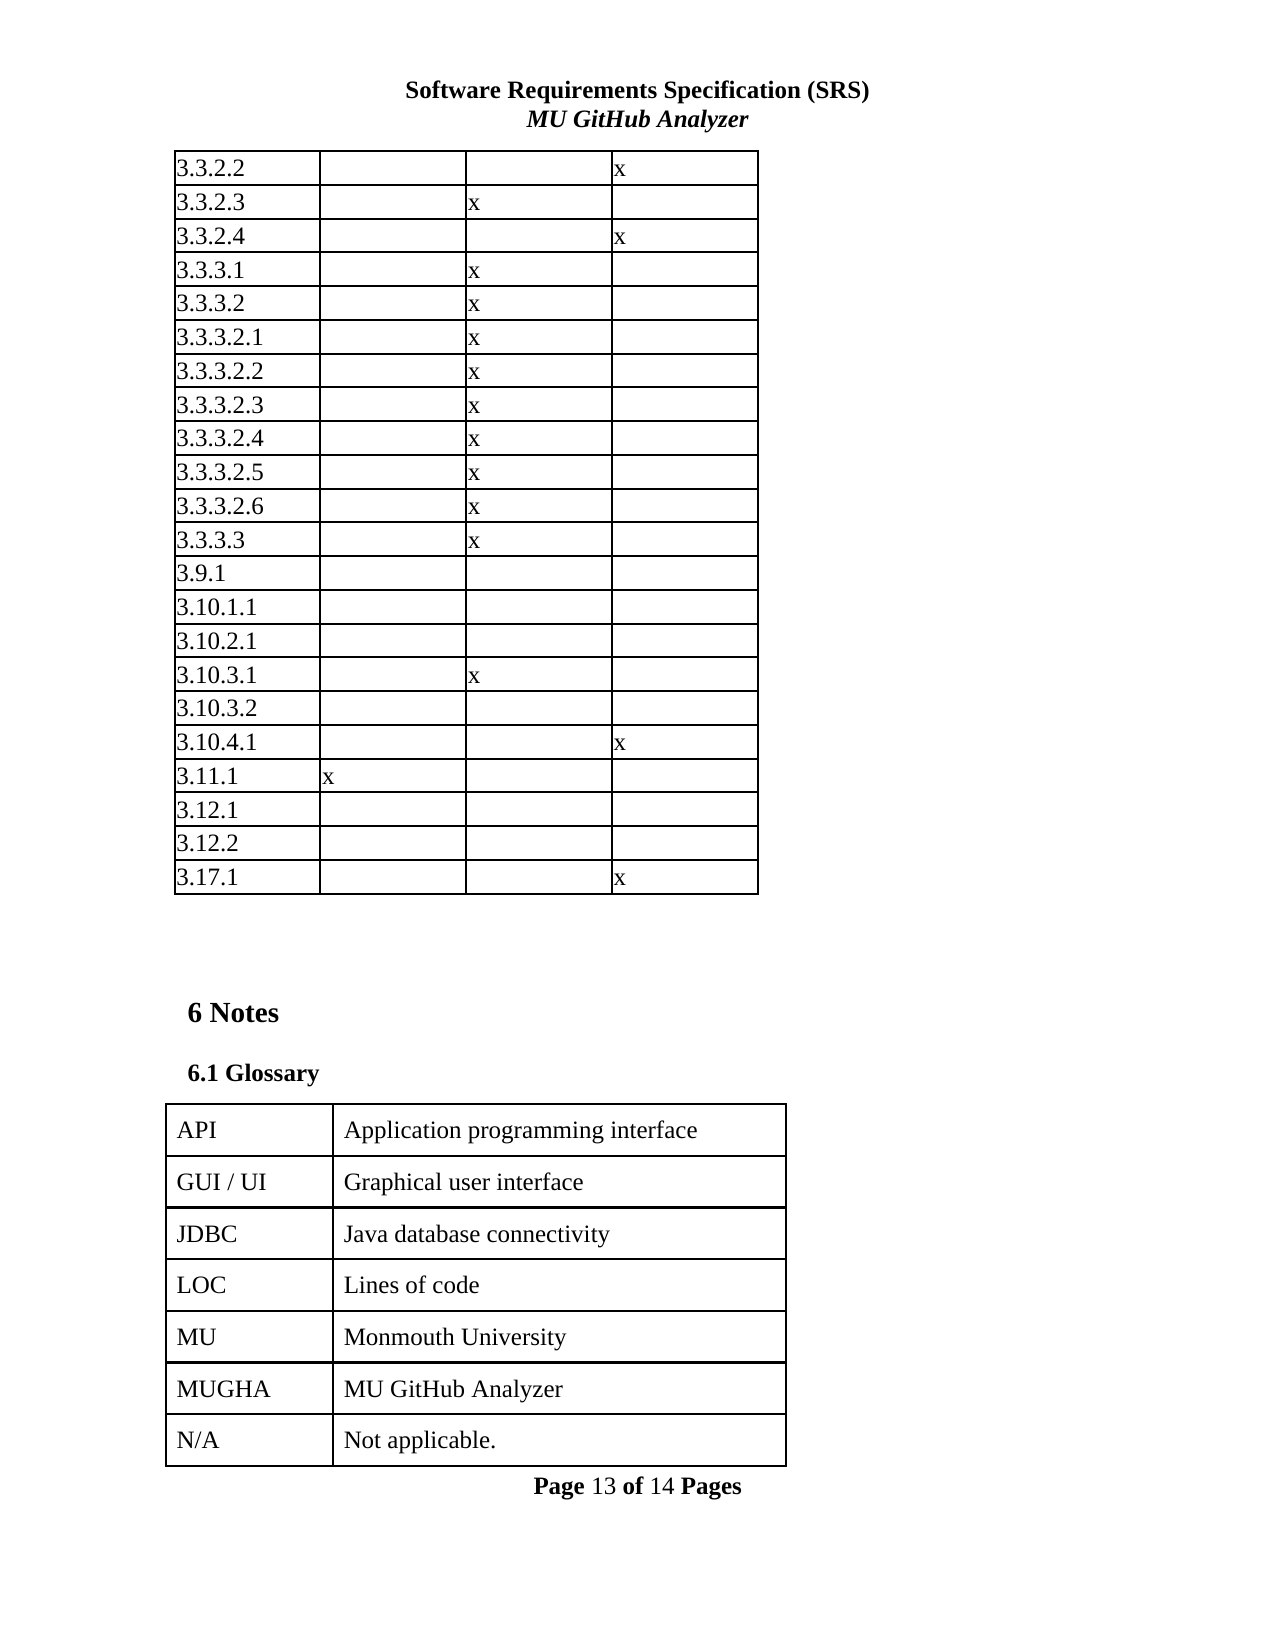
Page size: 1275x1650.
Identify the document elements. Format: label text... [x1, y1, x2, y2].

table_cell 3.10.3.1 [176, 658, 319, 690]
table_cell [613, 422, 757, 454]
table_cell [613, 388, 757, 420]
table_cell 3.11.1 [176, 760, 319, 791]
table_cell [321, 658, 465, 690]
table_header Application programming interface [334, 1105, 785, 1155]
table_cell x [613, 152, 757, 184]
table_cell N/A [167, 1415, 332, 1465]
table_cell x [467, 422, 611, 454]
table_cell x [321, 760, 465, 791]
table_cell 3.9.1 [176, 557, 319, 589]
table_cell x [467, 186, 611, 217]
table_cell [613, 591, 757, 622]
table_cell [613, 490, 757, 521]
table_cell [321, 625, 465, 656]
table_cell Not applicable. [334, 1415, 785, 1465]
table_cell 3.10.3.2 [176, 692, 319, 724]
table_cell x [467, 355, 611, 386]
table_cell 3.3.3.2.2 [176, 355, 319, 386]
table_cell MUGHA [167, 1364, 332, 1413]
table_cell [613, 625, 757, 656]
table_cell x [467, 523, 611, 555]
table_cell x [467, 658, 611, 690]
table_cell [613, 658, 757, 690]
table_cell 3.3.2.4 [176, 220, 319, 251]
table_cell MU [167, 1312, 332, 1361]
table_cell [613, 760, 757, 791]
table_cell 3.3.3.1 [176, 253, 319, 285]
table_cell [467, 625, 611, 656]
table_cell [467, 726, 611, 757]
table_cell [613, 557, 757, 589]
table_cell [467, 557, 611, 589]
text 6.1 Glossary [187, 1058, 1087, 1086]
table_cell [321, 422, 465, 454]
table_cell x [467, 287, 611, 319]
table_cell [613, 186, 757, 217]
table_cell 3.3.3.2.3 [176, 388, 319, 420]
table_cell 3.12.2 [176, 827, 319, 859]
table_cell [321, 253, 465, 285]
table_cell 3.3.2.2 [176, 152, 319, 184]
table_cell LOC [167, 1260, 332, 1310]
table_cell [467, 692, 611, 724]
table_cell 3.17.1 [176, 861, 319, 892]
table_cell 3.10.4.1 [176, 726, 319, 757]
table_cell [321, 287, 465, 319]
table_cell 3.10.1.1 [176, 591, 319, 622]
table_cell [467, 152, 611, 184]
table_cell [321, 456, 465, 487]
table_cell [613, 523, 757, 555]
table_cell 3.10.2.1 [176, 625, 319, 656]
table_header API [167, 1105, 332, 1155]
table_cell [467, 220, 611, 251]
table_cell [613, 692, 757, 724]
table_cell x [467, 321, 611, 352]
table_cell [321, 523, 465, 555]
table_cell 3.3.3.2.4 [176, 422, 319, 454]
table_cell [613, 827, 757, 859]
table_cell GUI / UI [167, 1157, 332, 1206]
table_cell Monmouth University [334, 1312, 785, 1361]
table_cell [613, 287, 757, 319]
table_cell [467, 591, 611, 622]
table_cell MU GitHub Analyzer [334, 1364, 785, 1413]
table_cell 3.3.2.3 [176, 186, 319, 217]
table_cell [321, 591, 465, 622]
table_cell [613, 355, 757, 386]
table_cell [321, 152, 465, 184]
table_cell [613, 253, 757, 285]
table_cell [321, 490, 465, 521]
table_cell 3.3.3.2.5 [176, 456, 319, 487]
table_cell 3.3.3.2.6 [176, 490, 319, 521]
table_cell [321, 186, 465, 217]
table_cell [467, 827, 611, 859]
table_cell [467, 760, 611, 791]
table_cell JDBC [167, 1209, 332, 1258]
table_cell [613, 456, 757, 487]
table_cell x [467, 388, 611, 420]
table_cell [321, 220, 465, 251]
table_cell [613, 793, 757, 825]
subtitle 6 Notes [187, 995, 1087, 1028]
table_cell 3.12.1 [176, 793, 319, 825]
table_cell [613, 321, 757, 352]
table_cell Lines of code [334, 1260, 785, 1310]
table_cell [321, 726, 465, 757]
table_cell [321, 692, 465, 724]
table_cell 3.3.3.3 [176, 523, 319, 555]
table_cell x [467, 253, 611, 285]
table_cell [321, 321, 465, 352]
table_cell 3.3.3.2 [176, 287, 319, 319]
table_cell x [613, 726, 757, 757]
table_cell [321, 861, 465, 892]
table_cell [321, 388, 465, 420]
table_cell x [613, 861, 757, 892]
table_cell Graphical user interface [334, 1157, 785, 1206]
table_cell [321, 557, 465, 589]
table_cell 3.3.3.2.1 [176, 321, 319, 352]
table_cell Java database connectivity [334, 1209, 785, 1258]
table_cell [467, 793, 611, 825]
table_cell [321, 793, 465, 825]
table_cell x [467, 490, 611, 521]
table_cell [467, 861, 611, 892]
table_cell x [613, 220, 757, 251]
table_cell [321, 355, 465, 386]
table_cell [321, 827, 465, 859]
table_cell x [467, 456, 611, 487]
